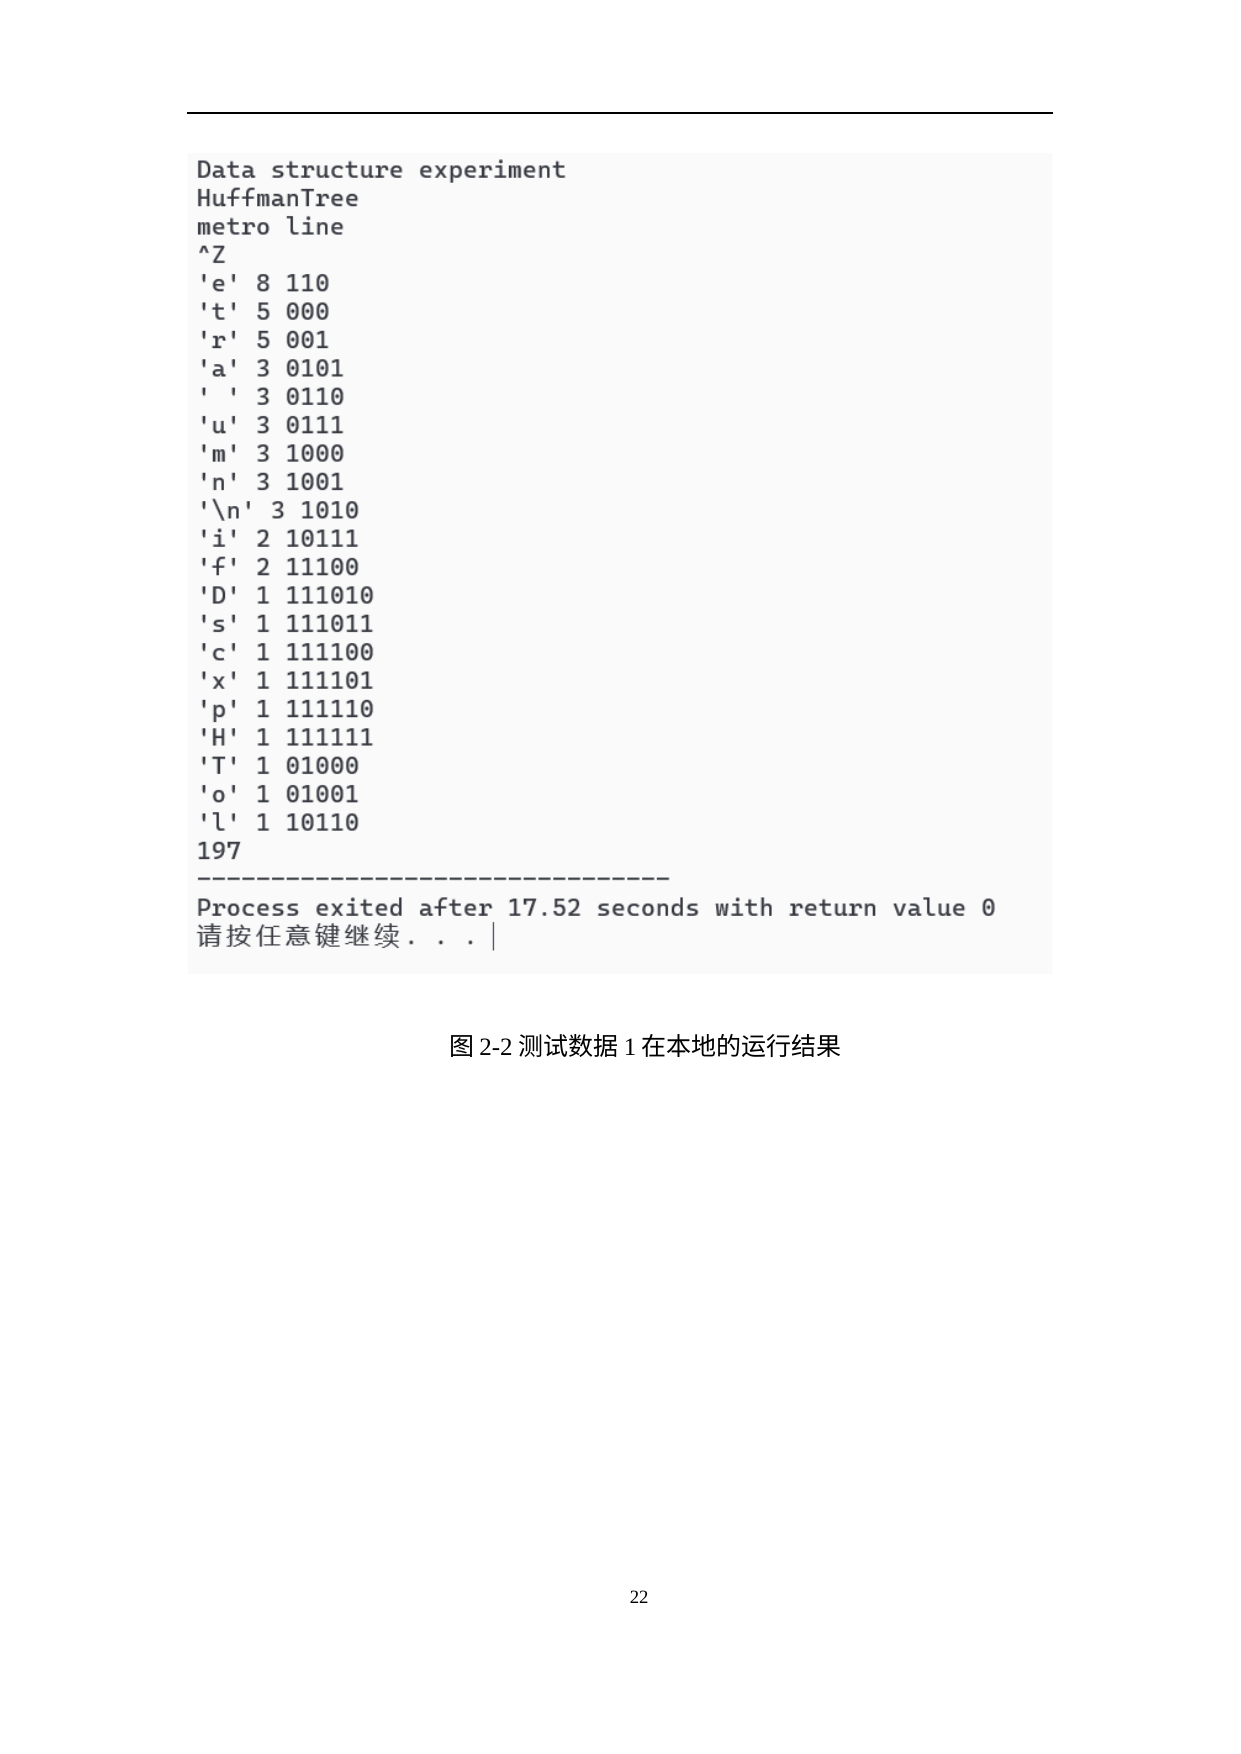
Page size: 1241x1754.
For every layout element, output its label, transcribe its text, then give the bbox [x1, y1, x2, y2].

picture [187, 153, 1053, 974]
text 图2-2 测试数据1在本地的运行结果 [187, 1012, 1053, 1077]
